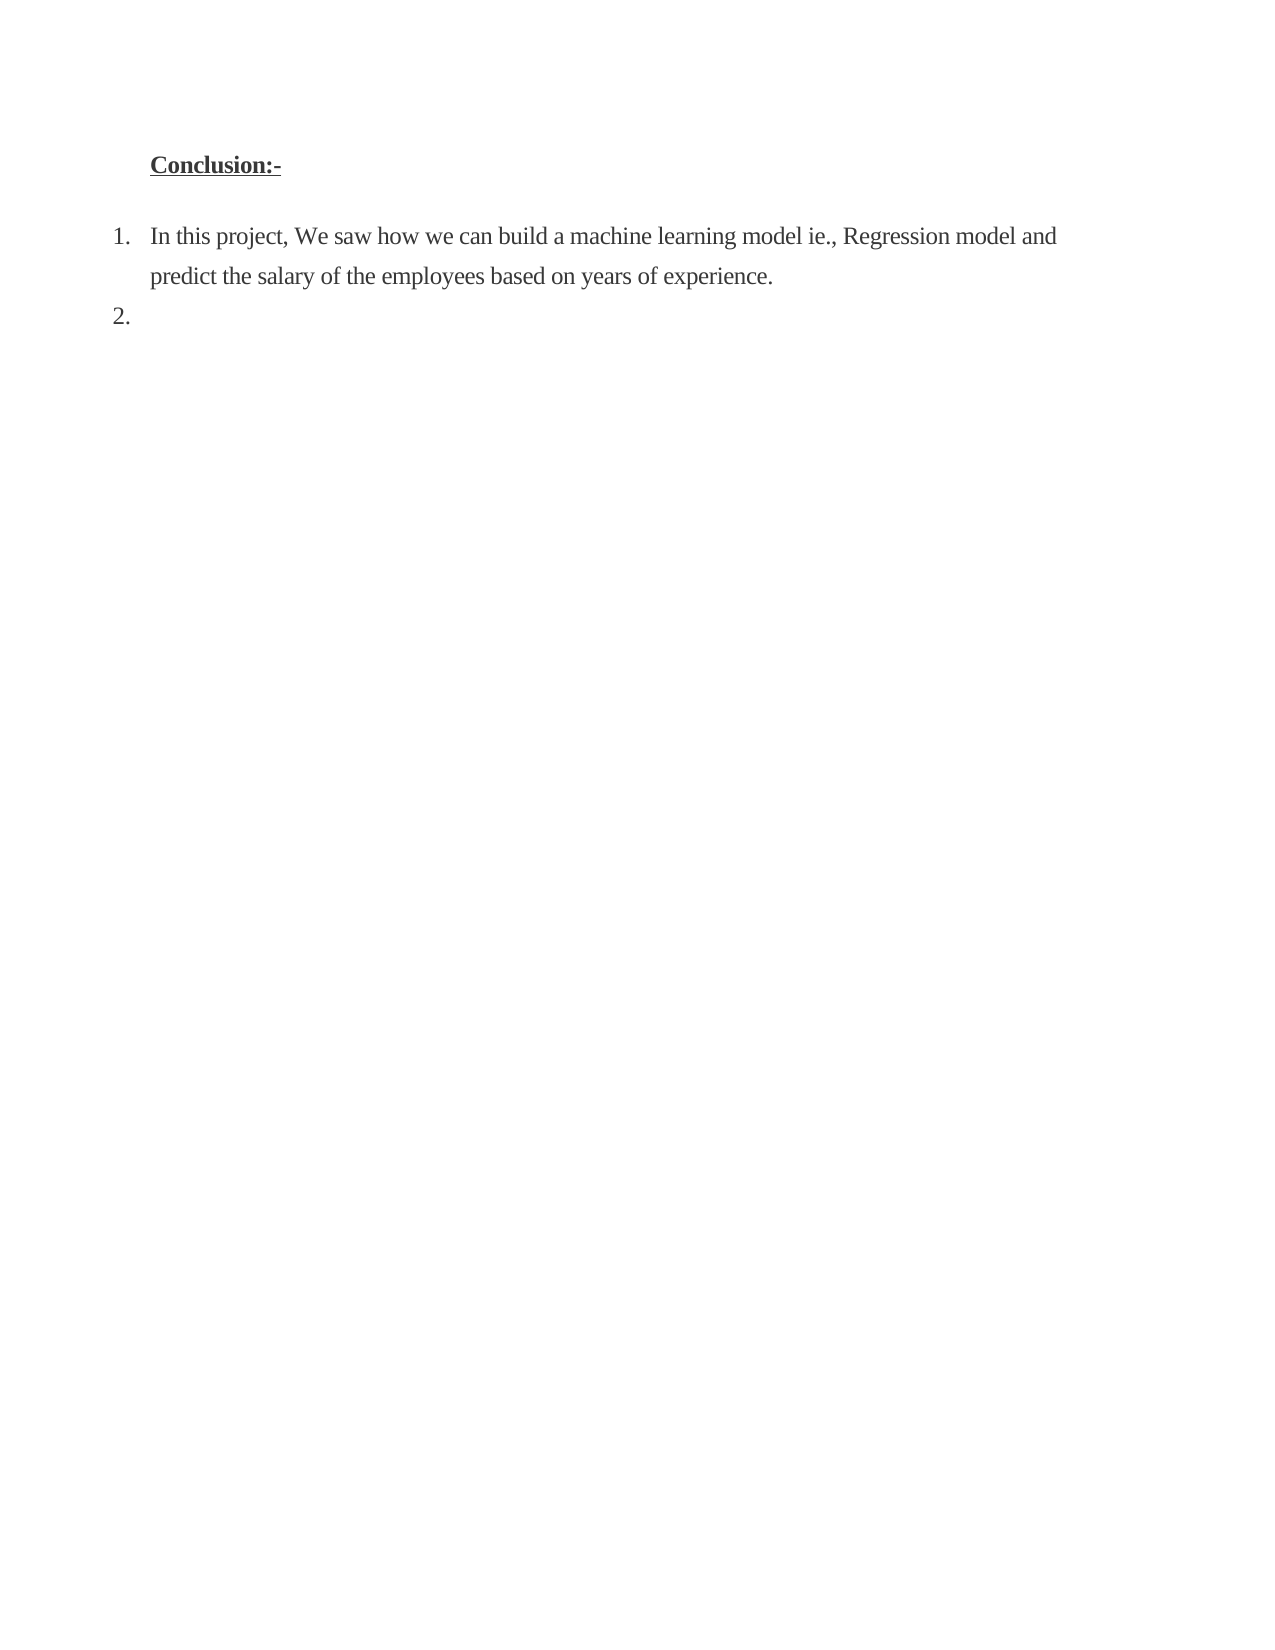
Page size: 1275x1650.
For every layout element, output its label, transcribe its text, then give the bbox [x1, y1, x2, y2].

subtitle Conclusion:- [150, 150, 1125, 179]
list In this project, We saw how we can build a machine learning model ie., Regression model and predict the salary of the employees based on years of experience. [112, 210, 1125, 290]
